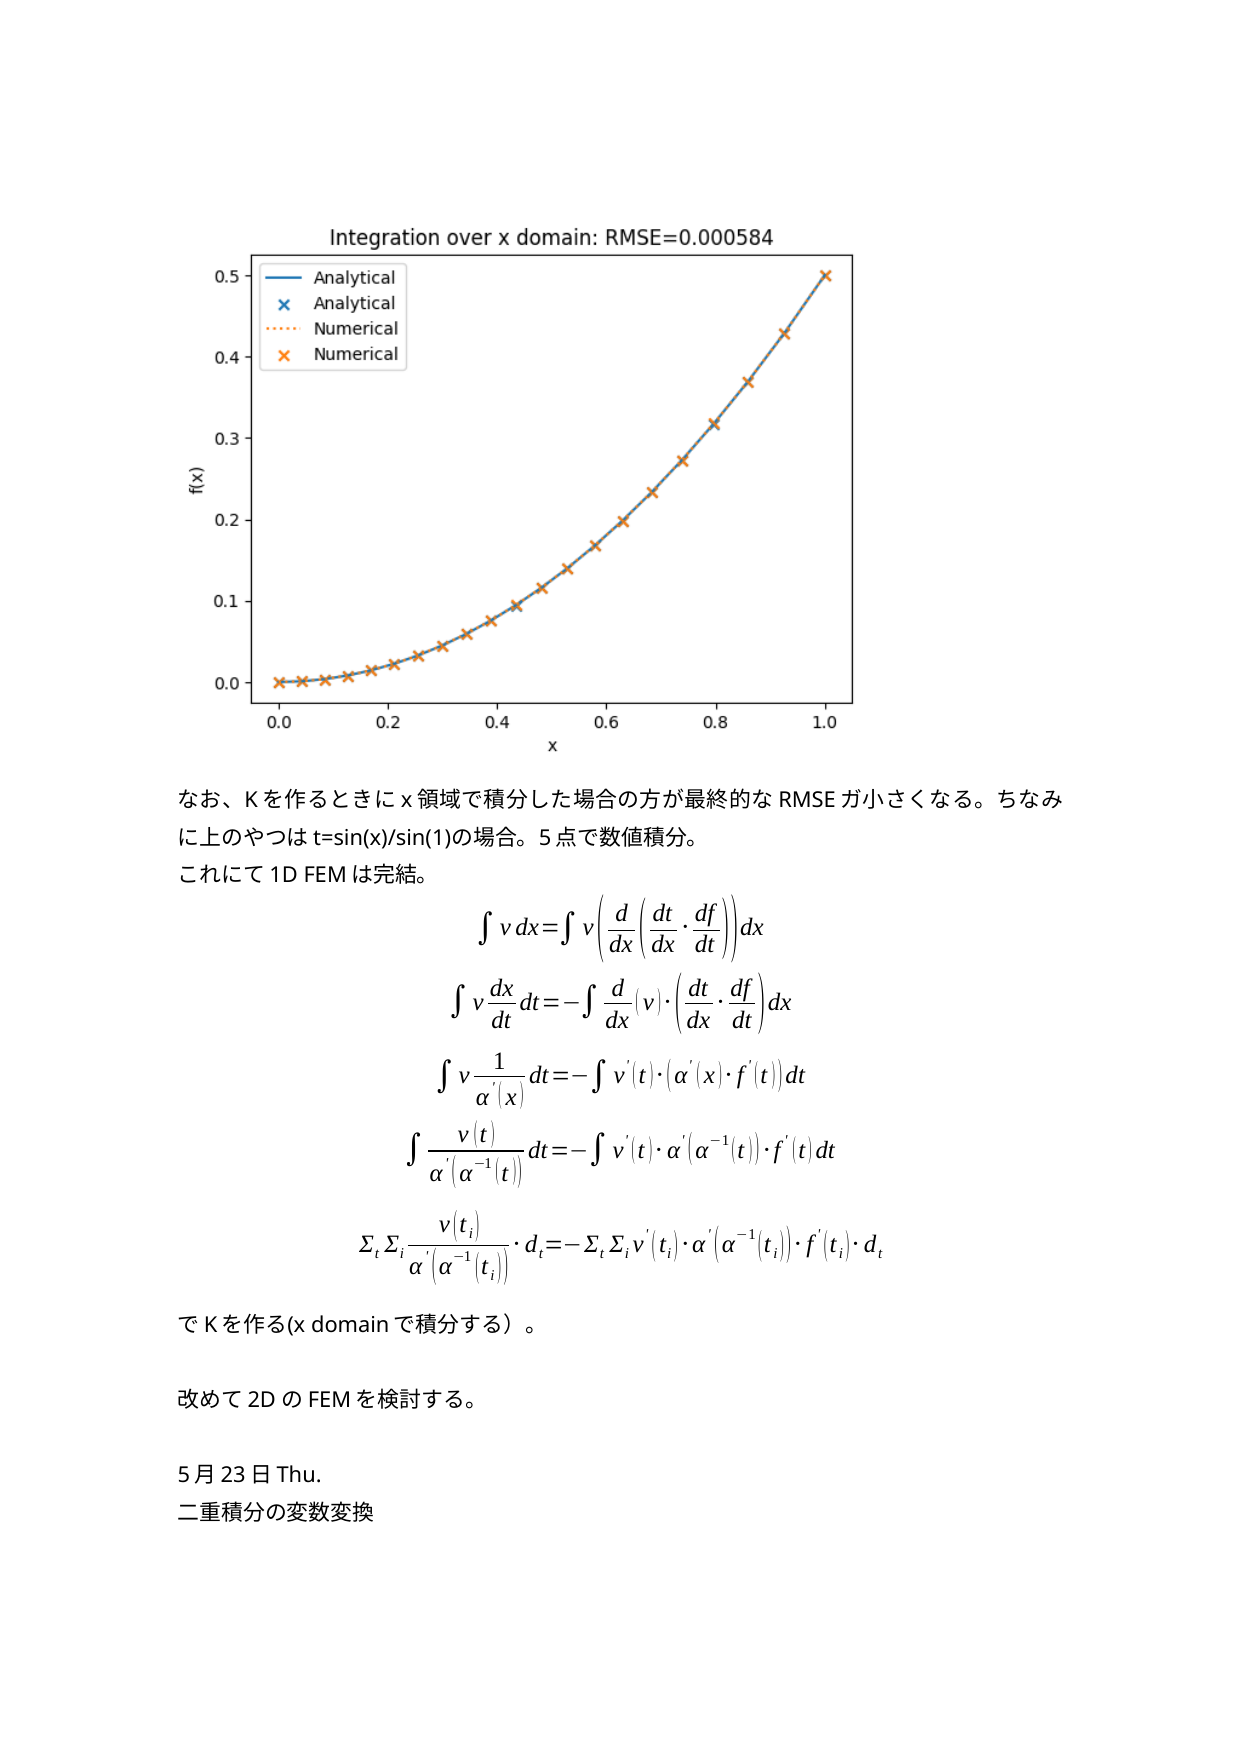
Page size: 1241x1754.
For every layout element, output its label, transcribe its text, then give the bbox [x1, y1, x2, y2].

text でKを作る(x domainで積分する）。 [177, 1304, 1063, 1342]
text 二重積分の変数変換 [177, 1492, 1063, 1529]
text 改めて2D のFEMを検討する。 [177, 1379, 1063, 1417]
text これにて1D FEMは完結。 [177, 854, 1063, 892]
text なお、Kを作るときにx領域で積分した場合の方が最終的なRMSEガ小さくなる。ちなみに上のやつはt=sin(x)/sin(1)の場合。5点で数値積分。 [177, 779, 1063, 854]
text 5月23日 Thu. [177, 1454, 1063, 1492]
picture [177, 216, 864, 767]
